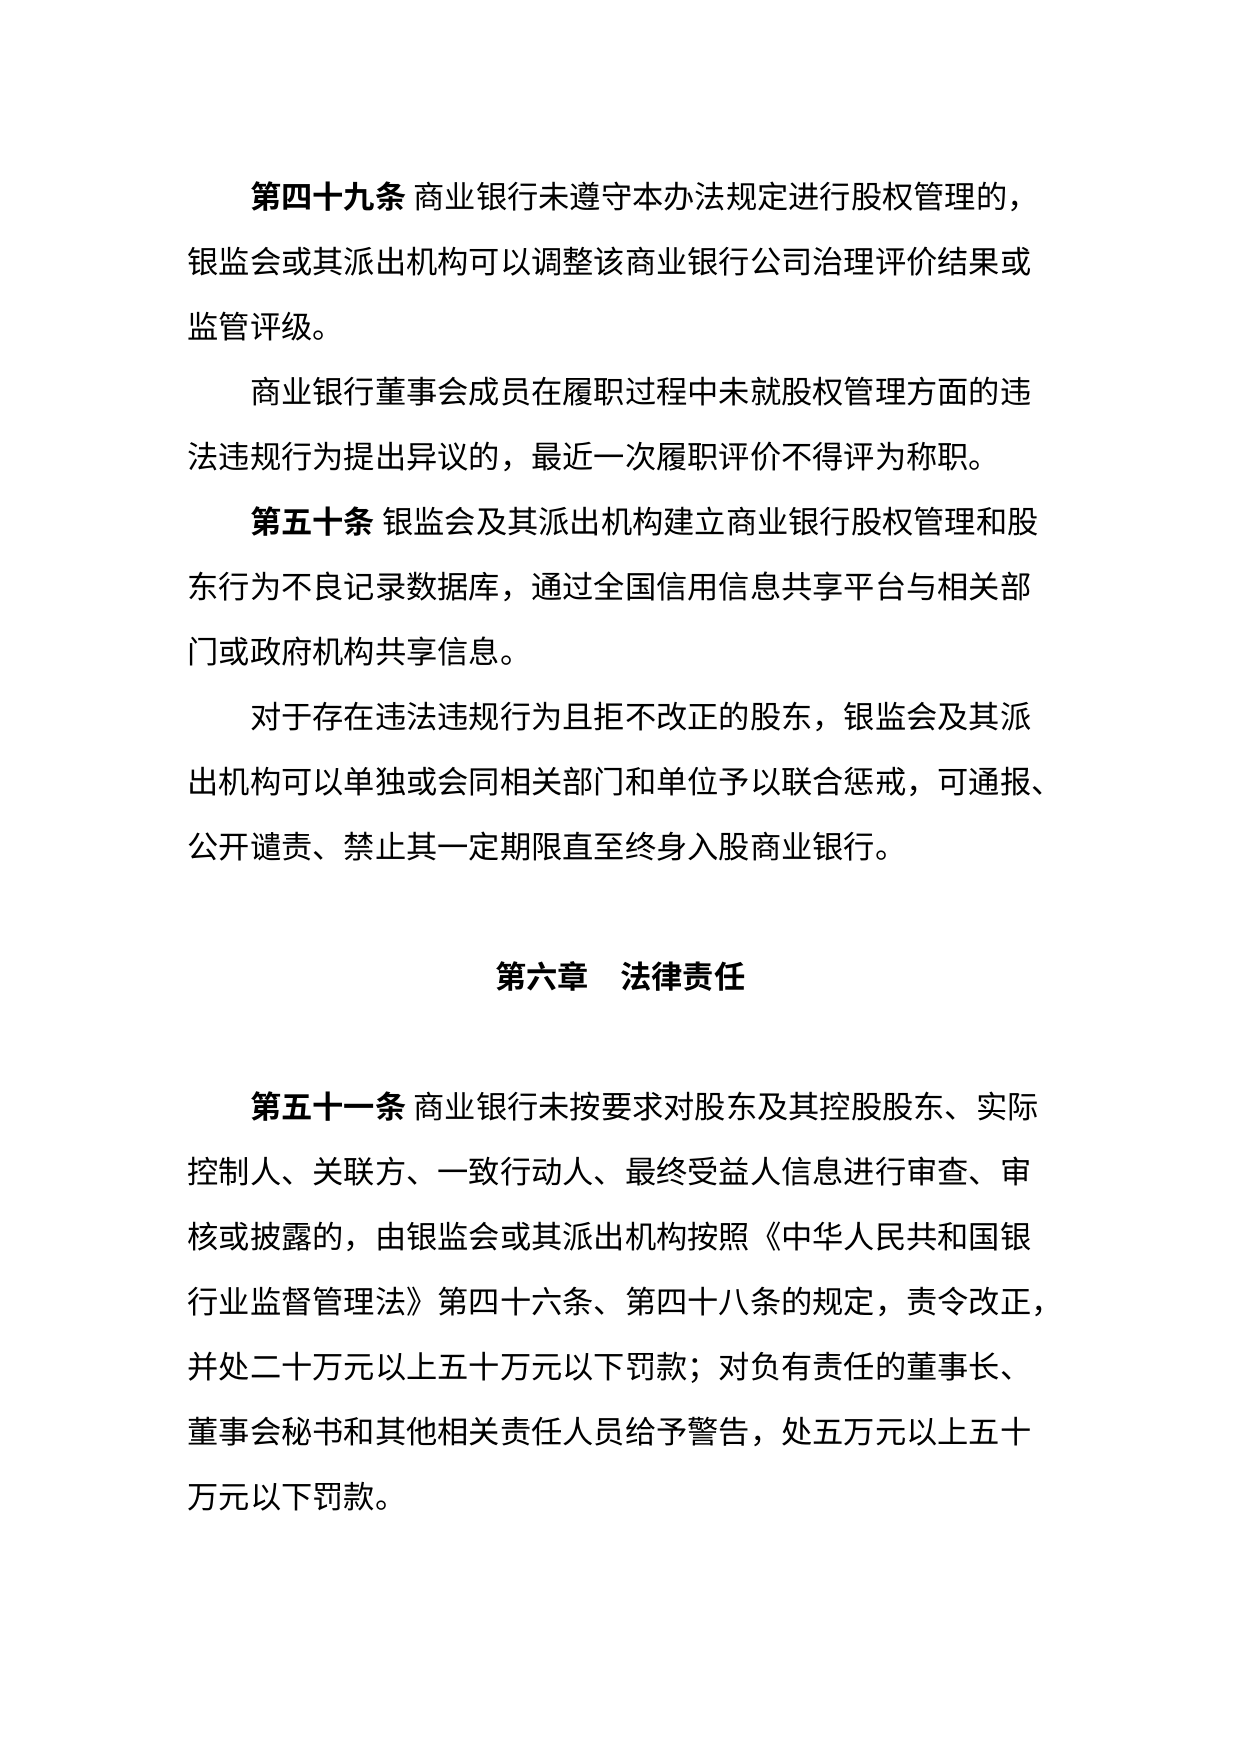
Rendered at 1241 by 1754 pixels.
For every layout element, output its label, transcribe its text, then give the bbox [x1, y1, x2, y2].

text 第五十一条 商业银行未按要求对股东及其控股股东、实际控制人、关联方、一致行动人、最终受益人信息进行审查、审核或披露的，由银监会或其派出机构按照《中华人民共和国银行业监督管理法》第四十六条、第四十八条的规定，责令改正，并处二十万元以上五十万元以下罚款；对负有责任的董事长、董事会秘书和其他相关责任人员给予警告，处五万元以上五十万元以下罚款。 [187, 1072, 1053, 1527]
text 第四十九条 商业银行未遵守本办法规定进行股权管理的，银监会或其派出机构可以调整该商业银行公司治理评价结果或监管评级。 [187, 162, 1053, 357]
text 第五十条 银监会及其派出机构建立商业银行股权管理和股东行为不良记录数据库，通过全国信用信息共享平台与相关部门或政府机构共享信息。 [187, 487, 1053, 682]
text 第六章 法律责任 [187, 942, 1053, 1007]
text 对于存在违法违规行为且拒不改正的股东，银监会及其派出机构可以单独或会同相关部门和单位予以联合惩戒，可通报、公开谴责、禁止其一定期限直至终身入股商业银行。 [187, 682, 1053, 877]
text 商业银行董事会成员在履职过程中未就股权管理方面的违法违规行为提出异议的，最近一次履职评价不得评为称职。 [187, 357, 1053, 487]
